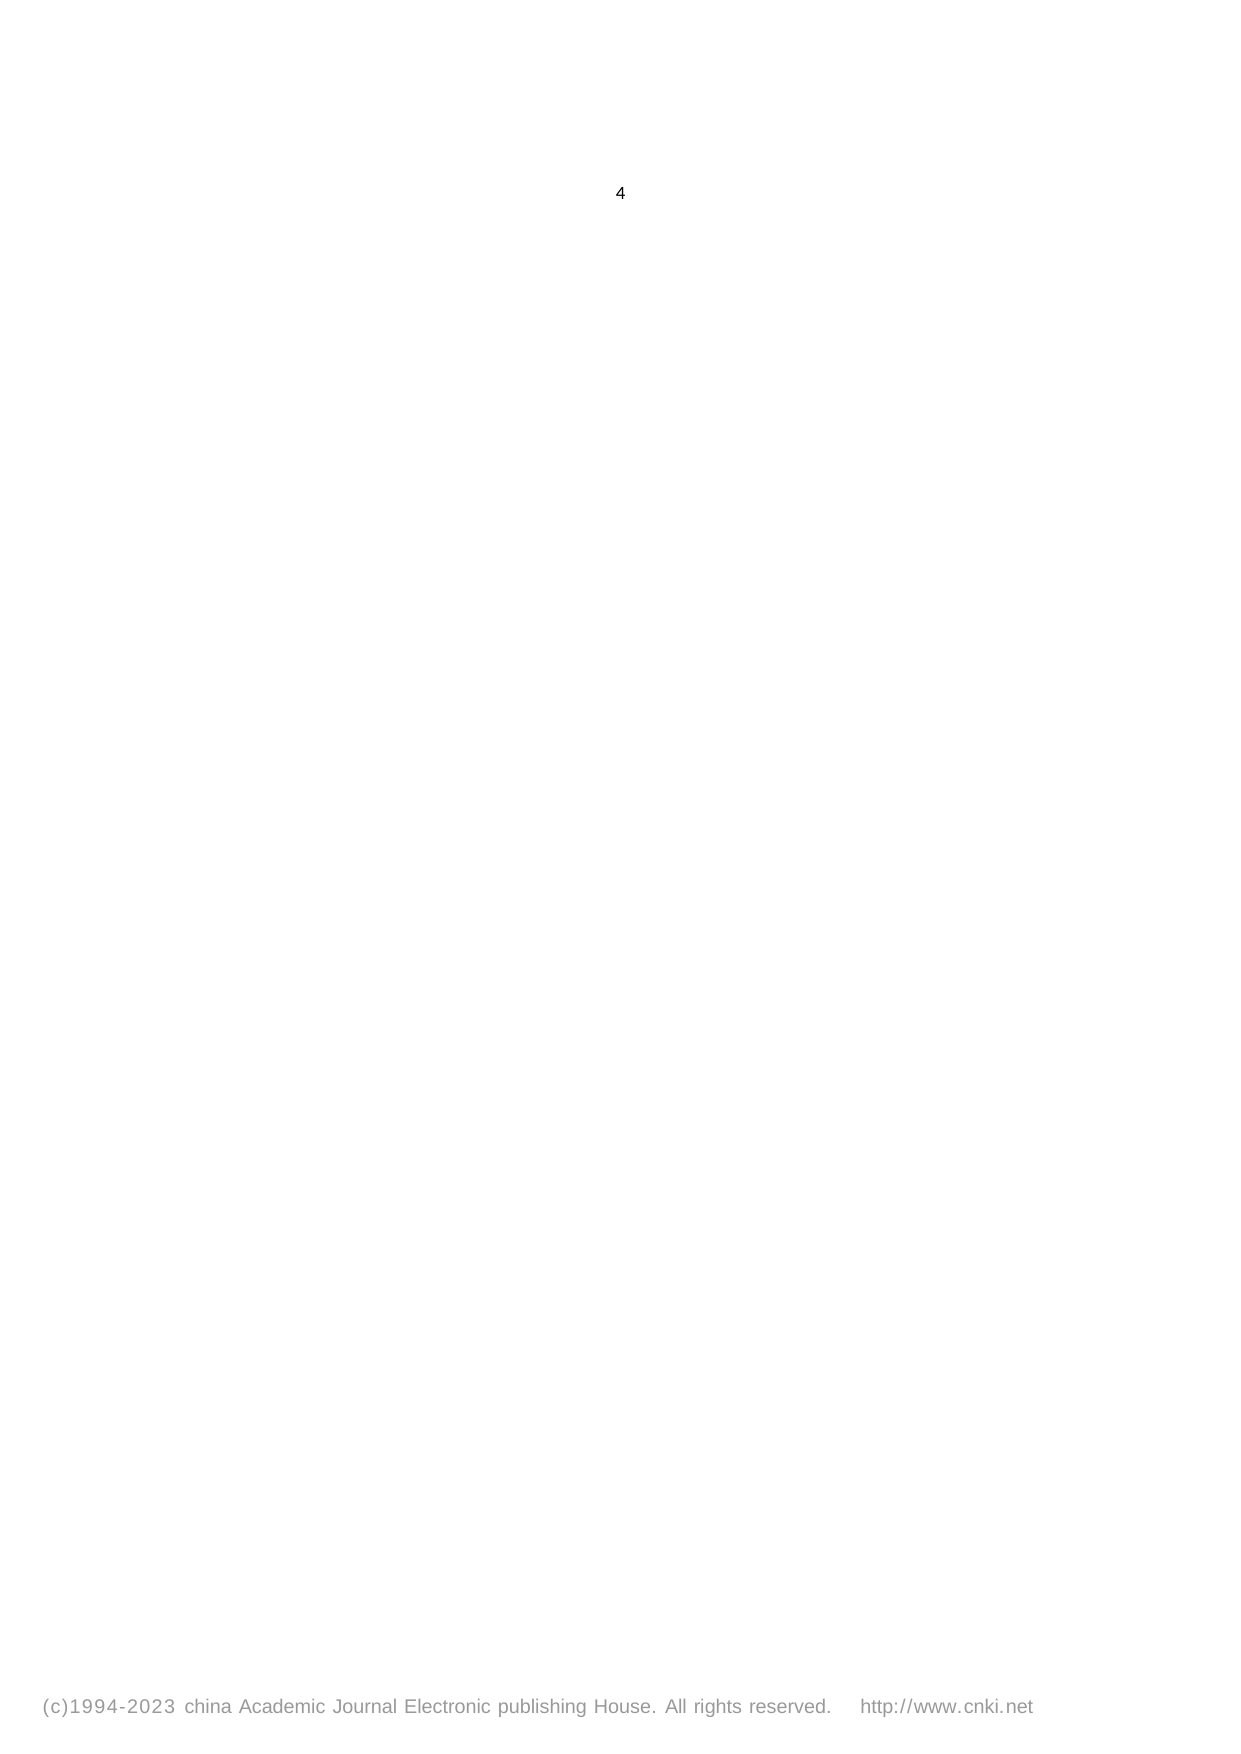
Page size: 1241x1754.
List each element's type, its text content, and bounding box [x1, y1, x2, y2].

text 4 [616, 186, 1054, 203]
